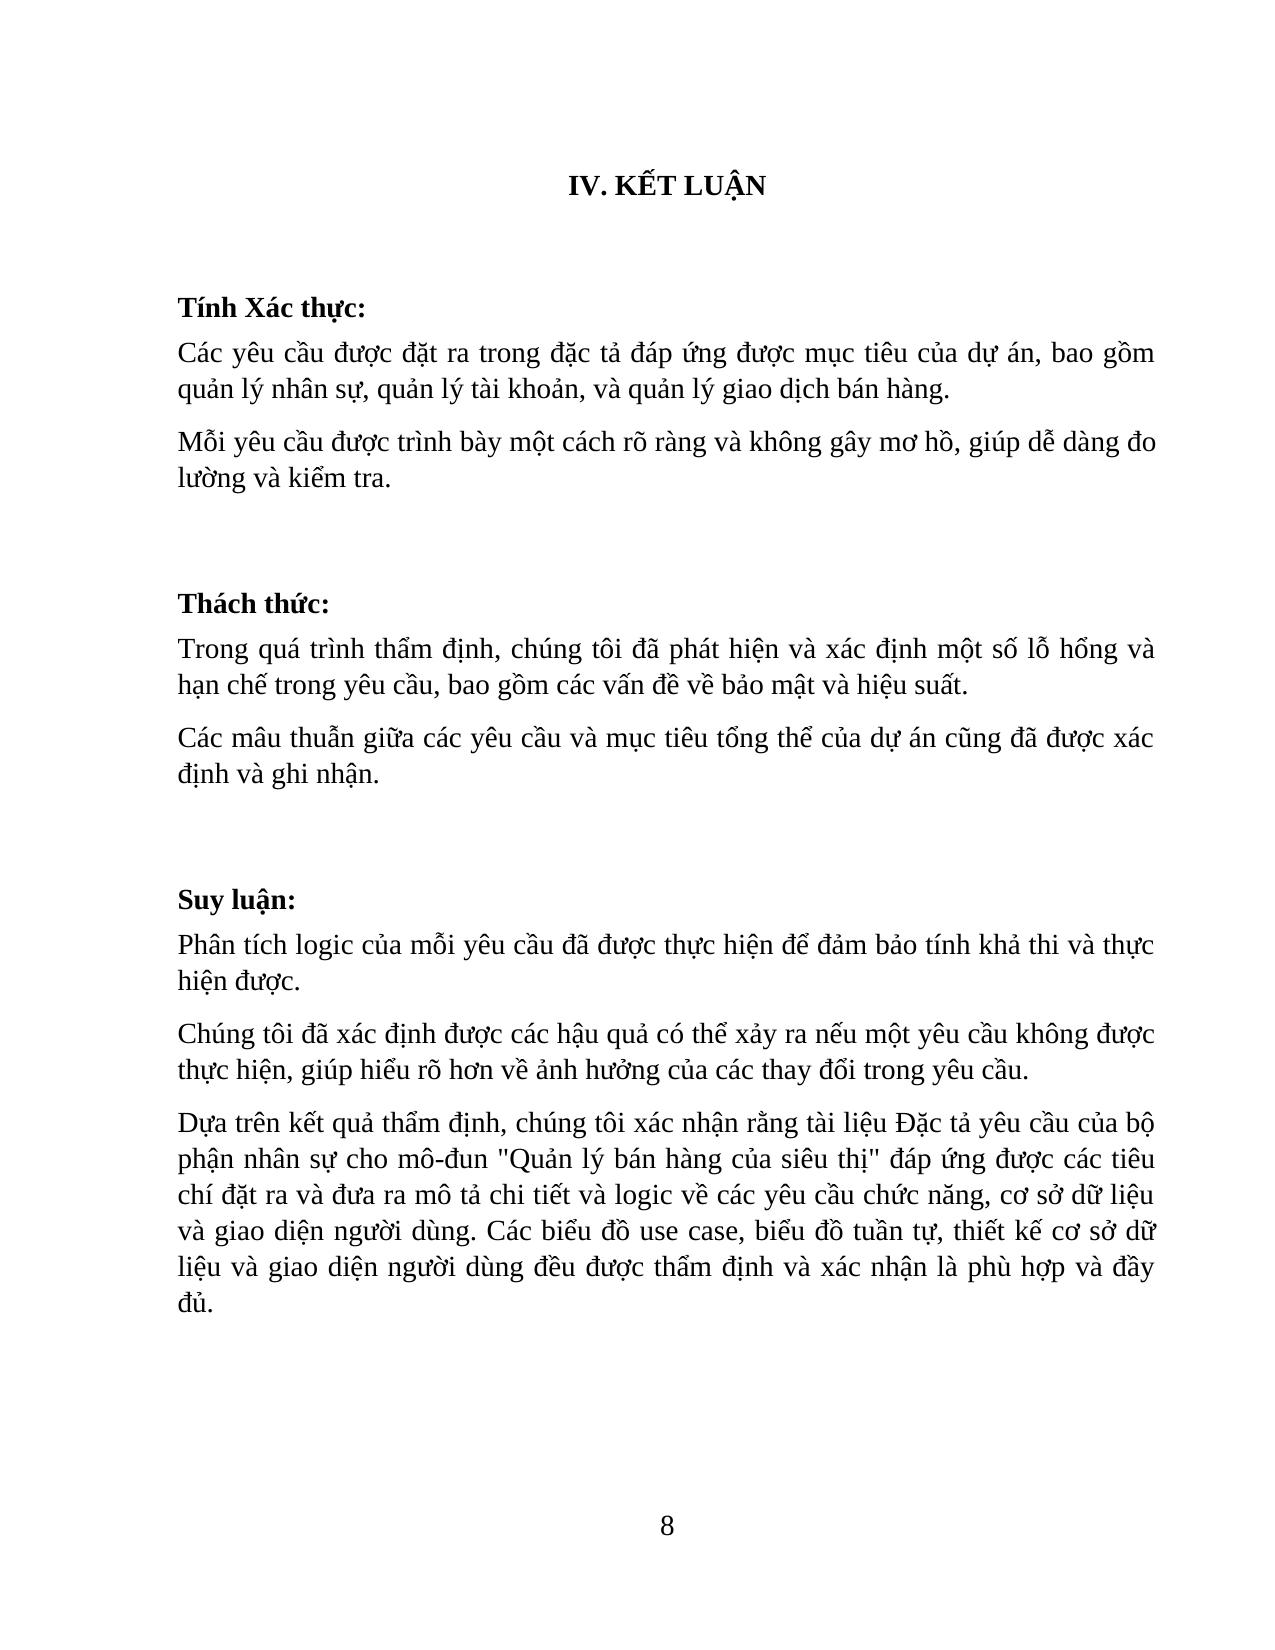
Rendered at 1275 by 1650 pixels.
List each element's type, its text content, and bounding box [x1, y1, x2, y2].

text Chúng tôi đã xác định được các hậu quả có thể xảy ra nếu một yêu cầu không được thực hiện, giúp hiểu rõ hơn về ảnh hưởng của các thay đổi trong yêu cầu. [177, 1016, 1157, 1086]
text Trong quá trình thẩm định, chúng tôi đã phát hiện và xác định một số lỗ hổng và hạn chế trong yêu cầu, bao gồm các vấn đề về bảo mật và hiệu suất. [177, 631, 1157, 701]
text Mỗi yêu cầu được trình bày một cách rõ ràng và không gây mơ hồ, giúp dễ dàng đo lường và kiểm tra. [177, 424, 1157, 493]
text Phân tích logic của mỗi yêu cầu đã được thực hiện để đảm bảo tính khả thi và thực hiện được. [177, 927, 1157, 997]
subtitle Tính Xác thực: [177, 290, 1157, 324]
text Các yêu cầu được đặt ra trong đặc tả đáp ứng được mục tiêu của dự án, bao gồm quản lý nhân sự, quản lý tài khoản, và quản lý giao dịch bán hàng. [177, 335, 1157, 404]
subtitle IV. KẾT LUẬN [177, 168, 1157, 202]
subtitle Suy luận: [177, 882, 1157, 916]
text Các mâu thuẫn giữa các yêu cầu và mục tiêu tổng thể của dự án cũng đã được xác định và ghi nhận. [177, 720, 1157, 789]
subtitle Thách thức: [177, 586, 1157, 620]
text Dựa trên kết quả thẩm định, chúng tôi xác nhận rằng tài liệu Đặc tả yêu cầu của bộ phận nhân sự cho mô-đun "Quản lý bán hàng của siêu thị" đáp ứng được các tiêu chí đặt ra và đưa ra mô tả chi tiết và logic về các yêu cầu chức năng, cơ sở dữ liệu và giao diện người dùng. Các biểu đồ use case, biểu đồ tuần tự, thiết kế cơ sở dữ liệu và giao diện người dùng đều được thẩm định và xác nhận là phù hợp và đầy đủ. [177, 1105, 1157, 1319]
